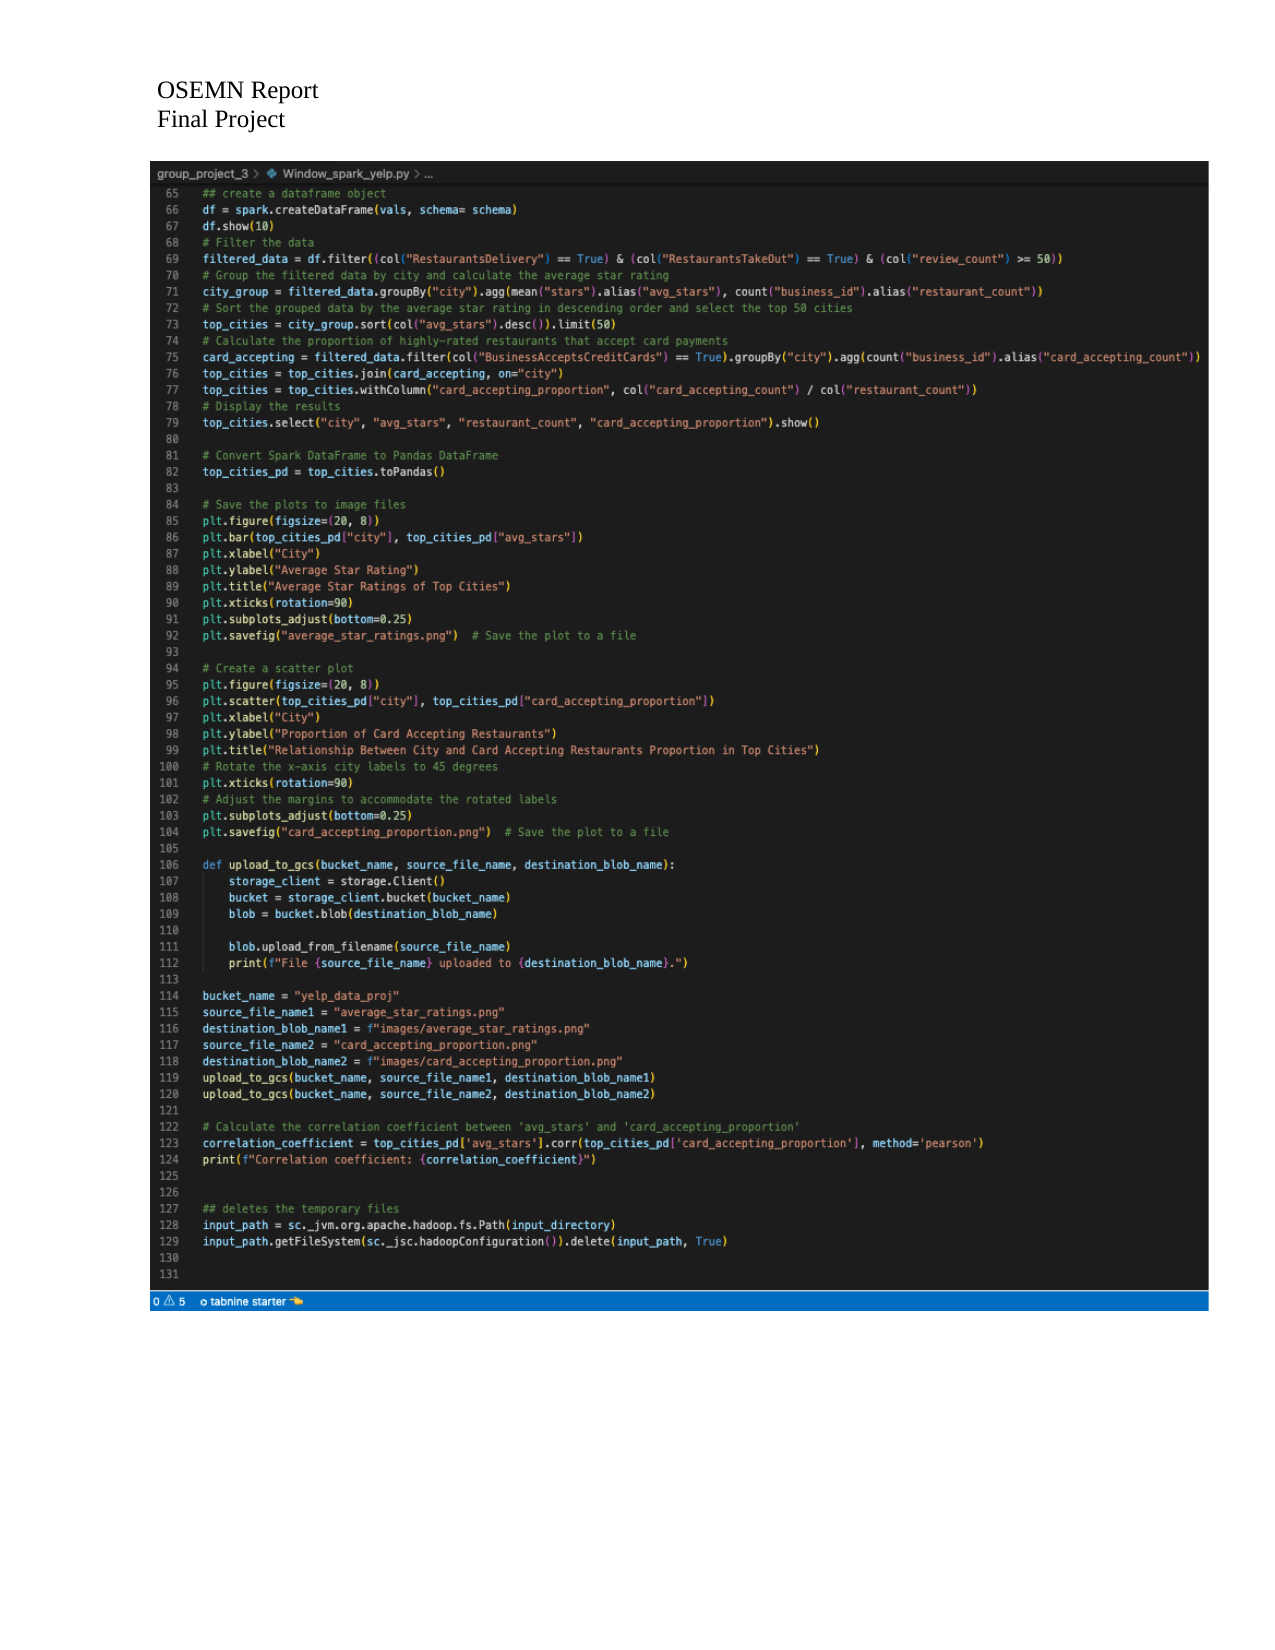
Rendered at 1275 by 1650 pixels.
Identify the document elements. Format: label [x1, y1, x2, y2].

picture [150, 161, 1209, 1311]
